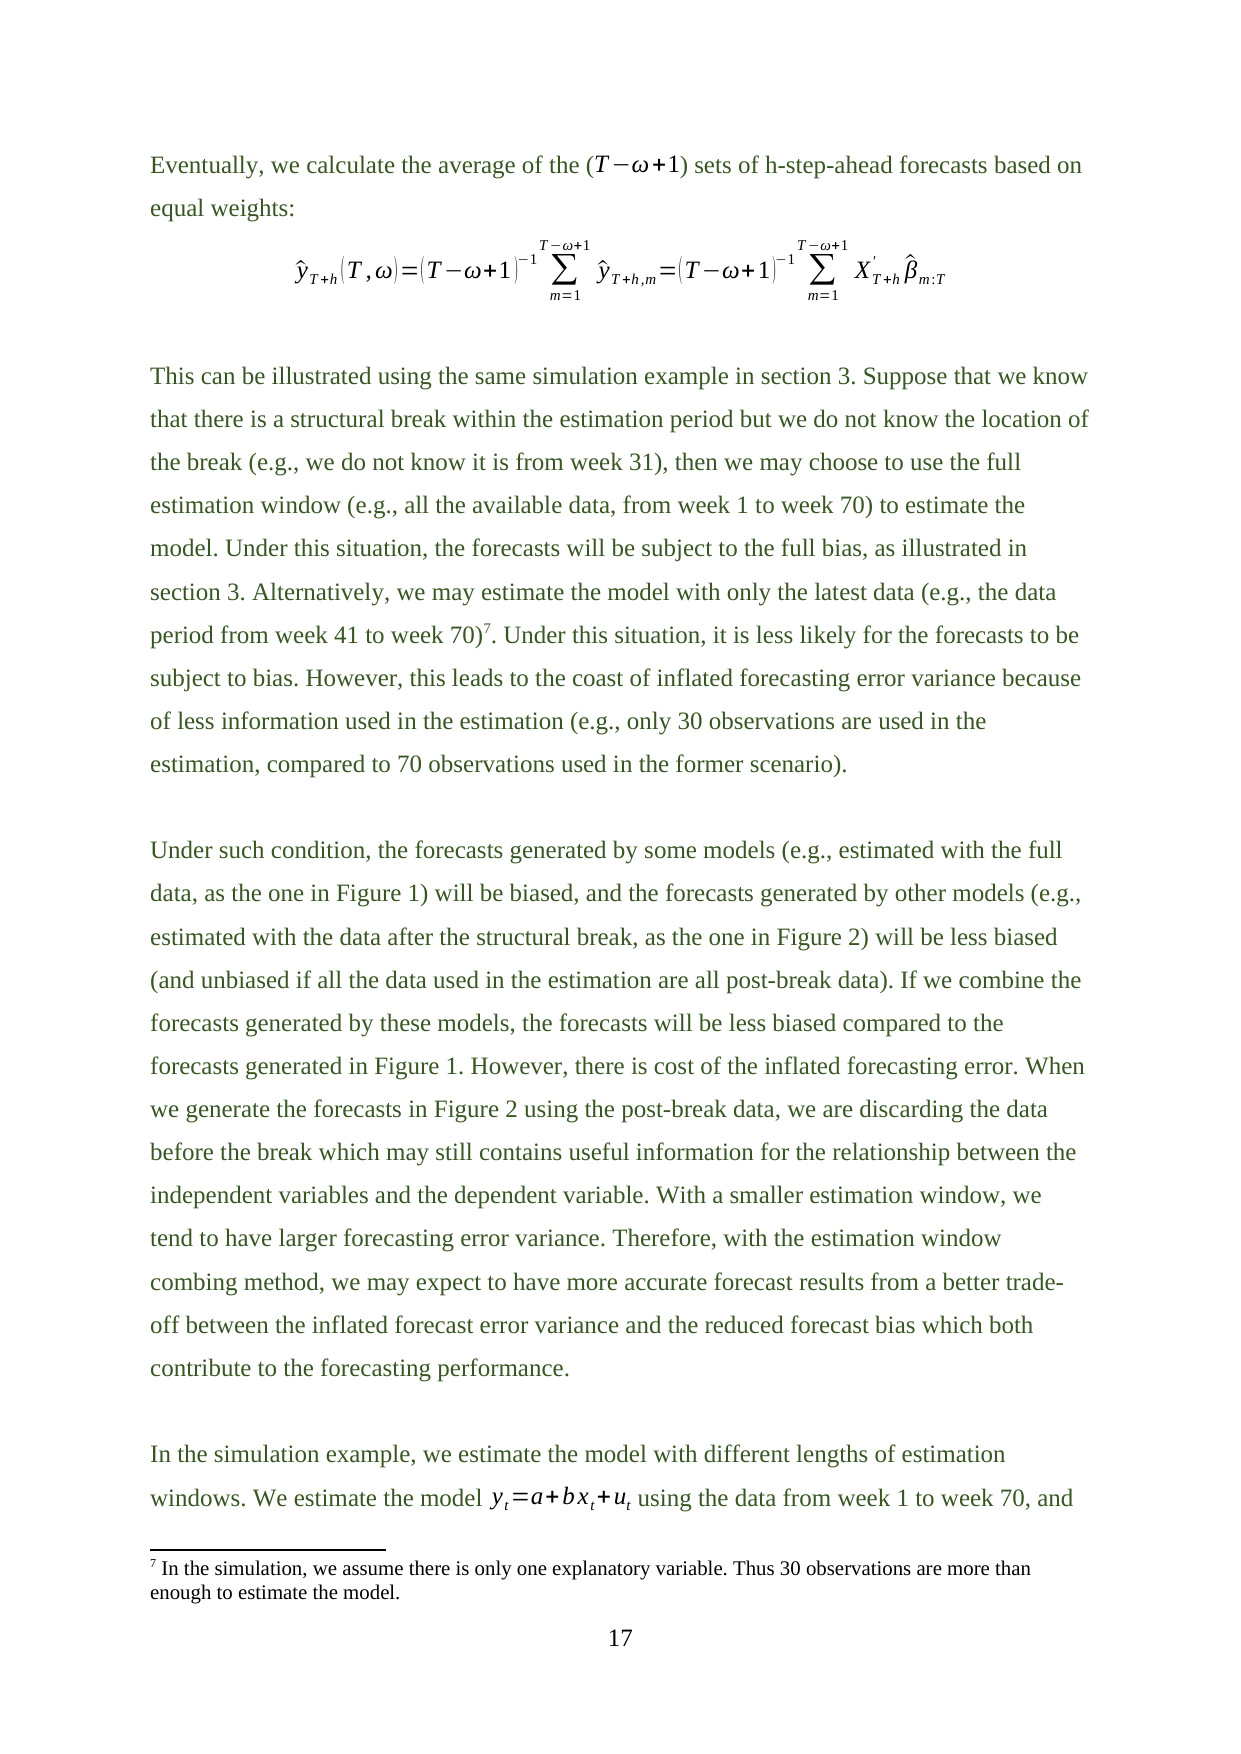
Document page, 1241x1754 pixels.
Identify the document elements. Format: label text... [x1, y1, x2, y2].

text Under such condition, the forecasts generated by some models (e.g., estimated with the full data, as the one in Figure 1) will be biased, and the forecasts generated by other models (e.g., estimated with the data after the structural break, as the one in Figure 2) will be less biased (and unbiased if all the data used in the estimation are all post-break data). If we combine the forecasts generated by these models, the forecasts will be less biased compared to the forecasts generated in Figure 1. However, there is cost of the inflated forecasting error. When we generate the forecasts in Figure 2 using the post-break data, we are discarding the data before the break which may still contains useful information for the relationship between the independent variables and the dependent variable. With a smaller estimation window, we tend to have larger forecasting error variance. Therefore, with the estimation window combing method, we may expect to have more accurate forecast results from a better trade-off between the inflated forecast error variance and the reduced forecast bias which both contribute to the forecasting performance. [150, 835, 1090, 1382]
text Eventually, we calculate the average of the () sets of h-step-ahead forecasts based on equal weights: [150, 150, 1090, 222]
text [150, 1439, 1090, 1514]
text This can be illustrated using the same simulation example in section 3. Suppose that we know that there is a structural break within the estimation period but we do not know the location of the break (e.g., we do not know it is from week 31), then we may choose to use the full estimation window (e.g., all the available data, from week 1 to week 70) to estimate the model. Under this situation, the forecasts will be subject to the full bias, as illustrated in section 3. Alternatively, we may estimate the model with only the latest data (e.g., the data period from week 41 to week 70). Under this situation, it is less likely for the forecasts to be subject to bias. However, this leads to the coast of inflated forecasting error variance because of less information used in the estimation (e.g., only 30 observations are used in the estimation, compared to 70 observations used in the former scenario). [150, 361, 1090, 778]
